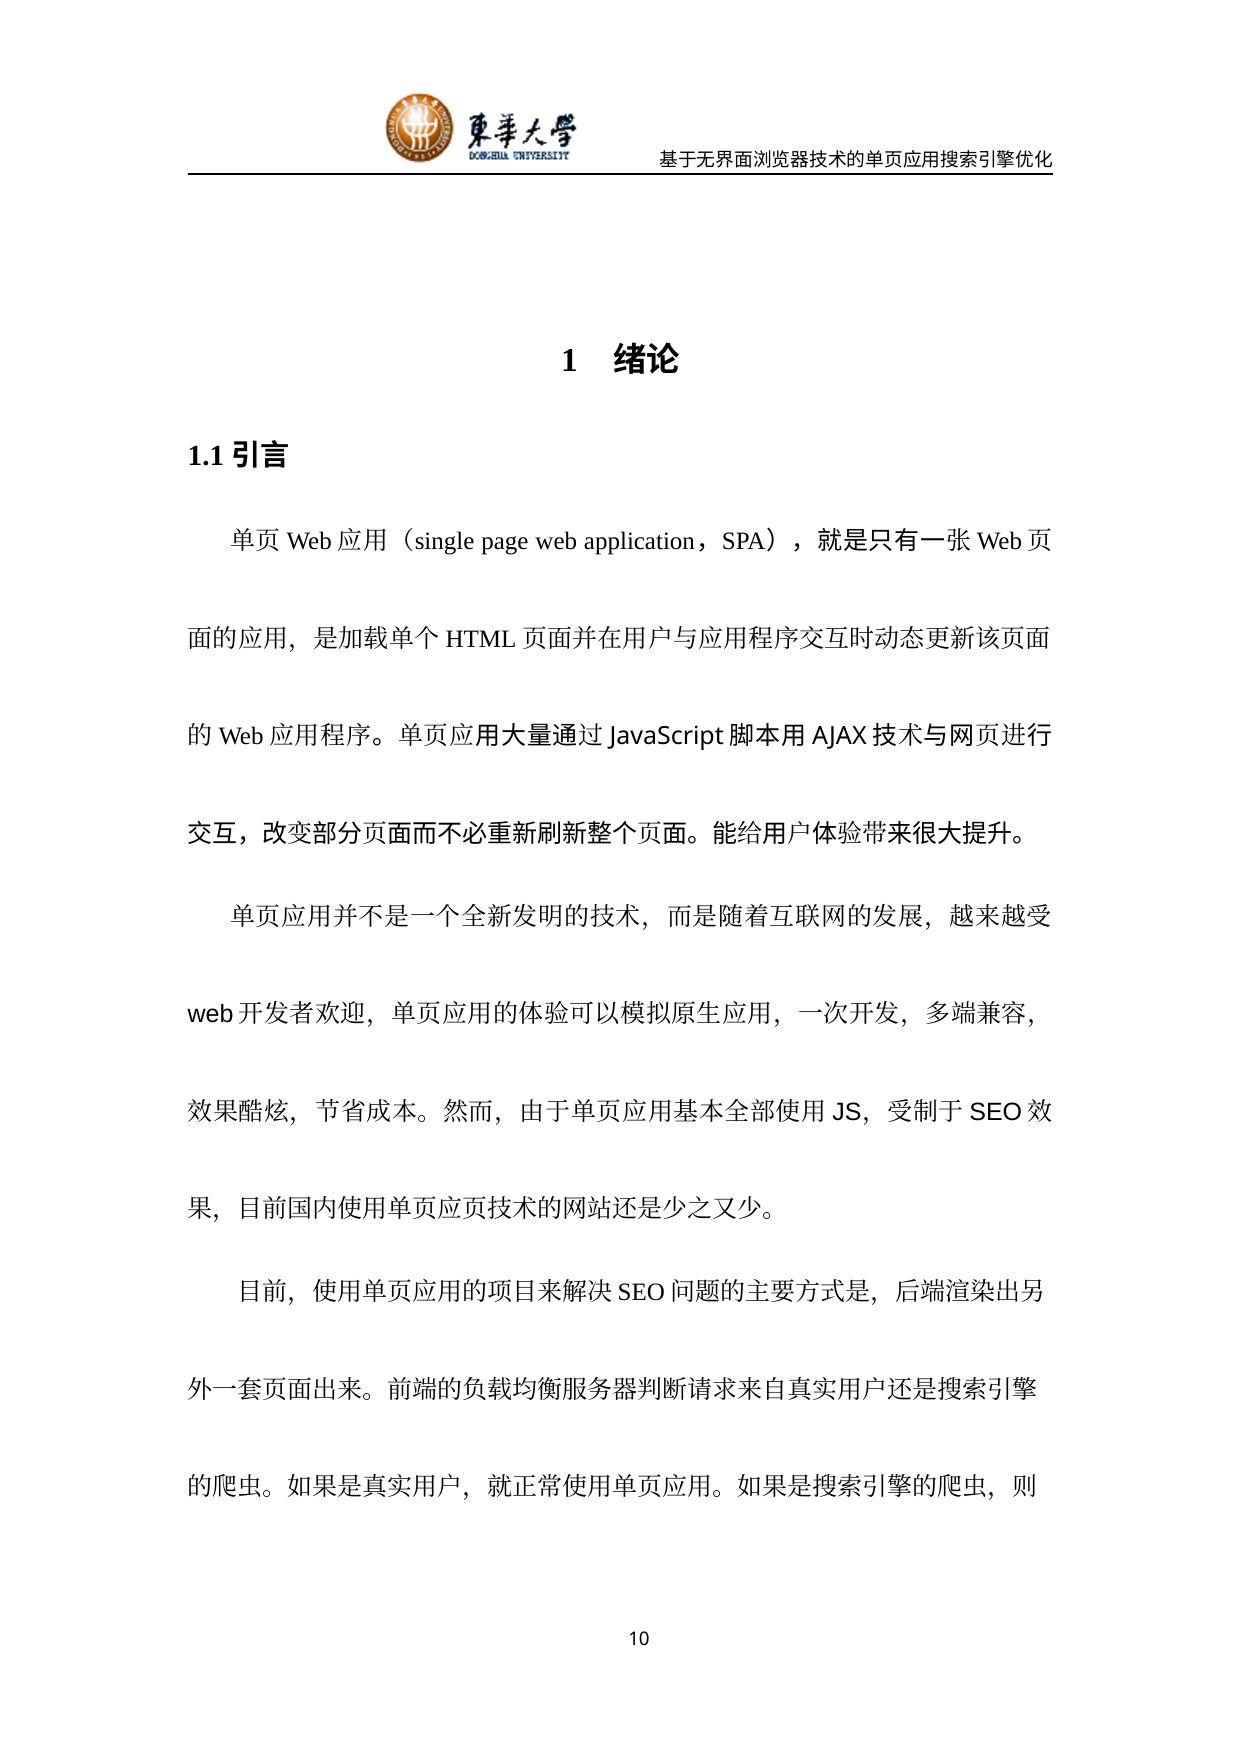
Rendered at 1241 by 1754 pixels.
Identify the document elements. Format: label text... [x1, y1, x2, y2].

text 1.1 引言 [187, 420, 1053, 485]
picture [382, 88, 581, 166]
text 单页应用并不是一个全新发明的技术，而是随着互联网的发展，越来越受web开发者欢迎，单页应用的体验可以模拟原生应用，一次开发，多端兼容，效果酷炫，节省成本。然而，由于单页应用基本全部使用JS，受制于SEO效果，目前国内使用单页应页技术的网站还是少之又少。 [187, 882, 1053, 1239]
text 单页Web应用（single page web application，SPA），就是只有一张Web页面的应用，是加载单个HTML 页面并在用户与应用程序交互时动态更新该页面的Web应用程序。单页应用大量通过JavaScript脚本用AJAX技术与网页进行交互，改变部分页面而不必重新刷新整个页面。能给用户体验带来很大提升。 [187, 506, 1053, 864]
text 目前，使用单页应用的项目来解决SEO问题的主要方式是，后端渲染出另外一套页面出来。前端的负载均衡服务器判断请求来自真实用户还是搜索引擎的爬虫。如果是真实用户，就正常使用单页应用。如果是搜索引擎的爬虫，则返回渲染的模板。 [187, 1257, 1053, 1517]
list 绪论 [187, 325, 1053, 390]
